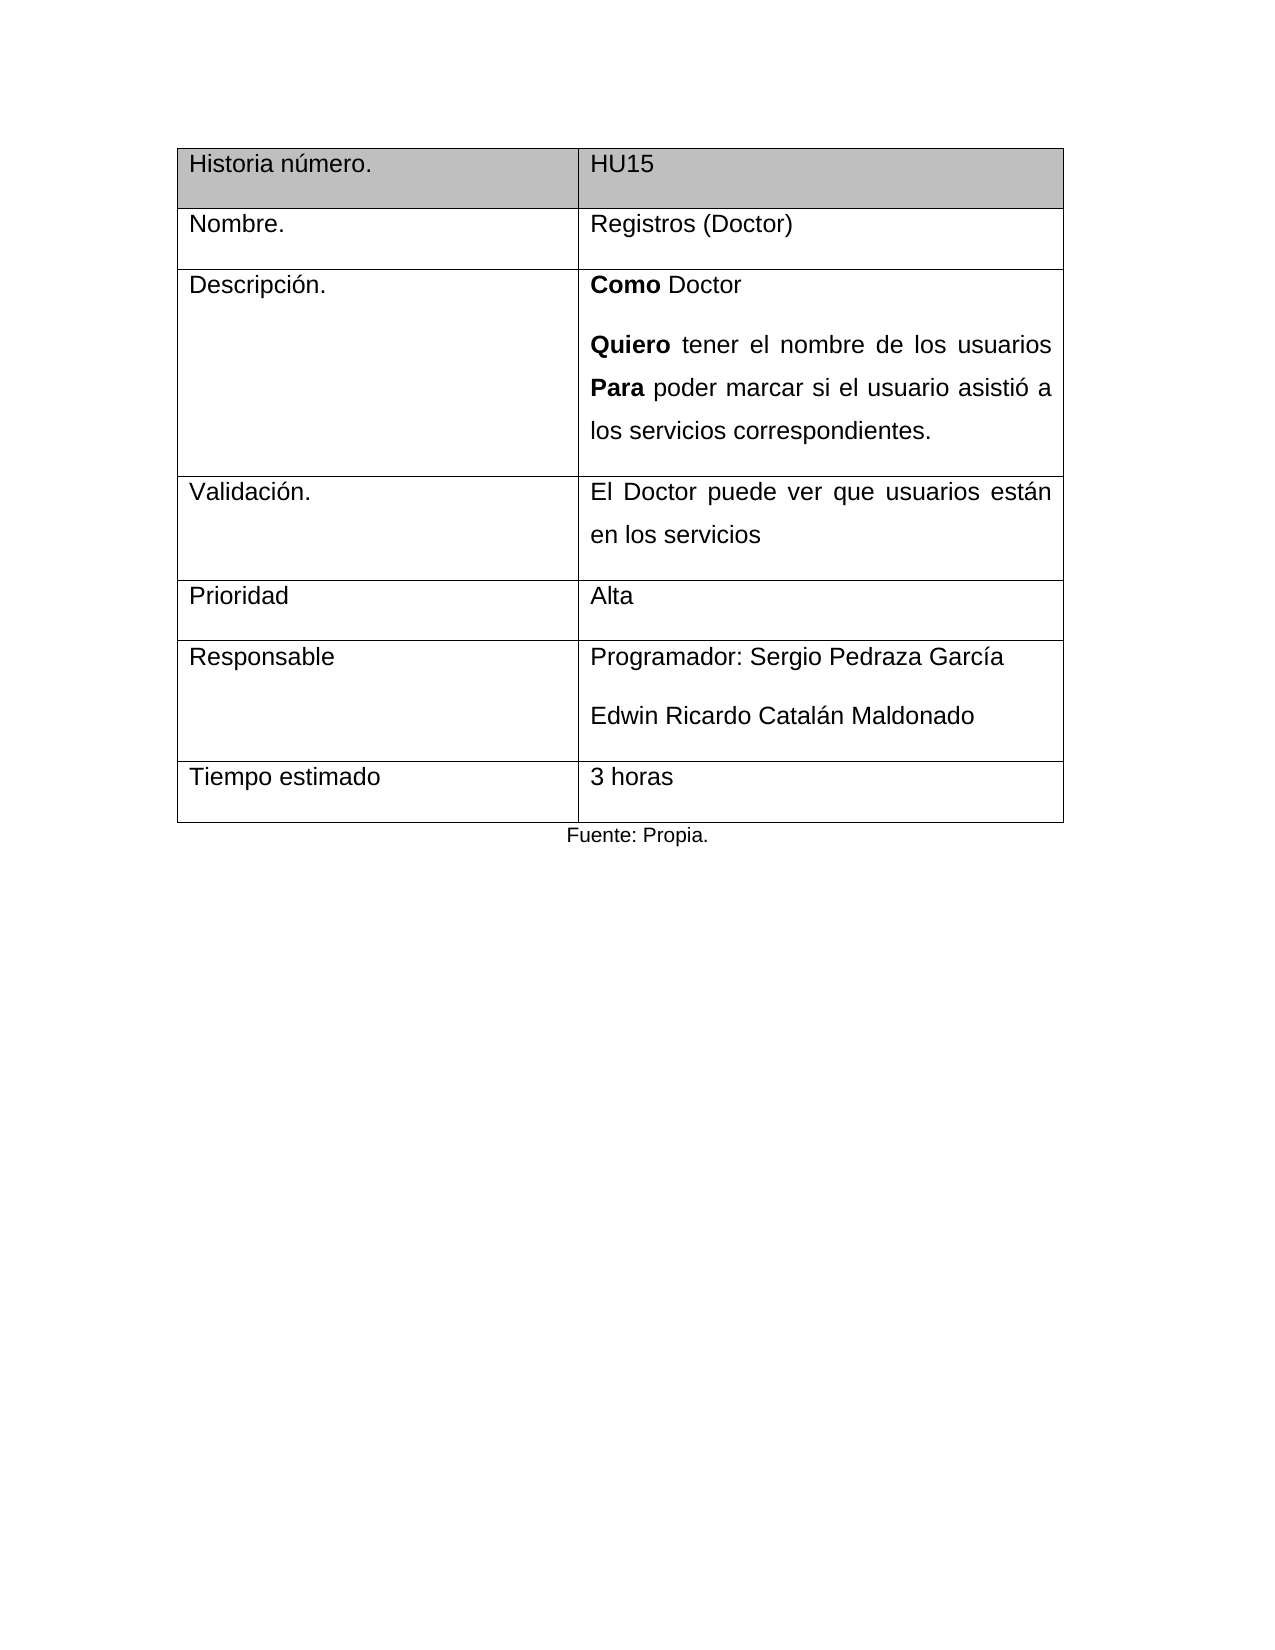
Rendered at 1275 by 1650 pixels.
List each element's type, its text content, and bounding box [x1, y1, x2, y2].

text Fuente: Propia. [177, 823, 1098, 847]
table_cell El Doctor puede ver que usuarios están en los servicios [579, 477, 1063, 580]
table_header HU15 [579, 149, 1063, 208]
table_cell 3 horas [579, 762, 1063, 822]
table_cell Prioridad [178, 581, 578, 640]
table_cell Descripción. [178, 270, 578, 476]
table_cell Alta [579, 581, 1063, 640]
table_cell Como Doctor Quiero tener el nombre de los usuarios Para poder marcar si el usuario asistió a los servicios correspondientes. [579, 270, 1063, 476]
table_cell Tiempo estimado [178, 762, 578, 822]
table_cell Responsable [178, 641, 578, 761]
table_cell Programador: Sergio Pedraza García Edwin Ricardo Catalán Maldonado [579, 641, 1063, 761]
table_cell Validación. [178, 477, 578, 580]
table_cell Nombre. [178, 209, 578, 269]
table_cell Registros (Doctor) [579, 209, 1063, 269]
table_header Historia número. [178, 149, 578, 208]
